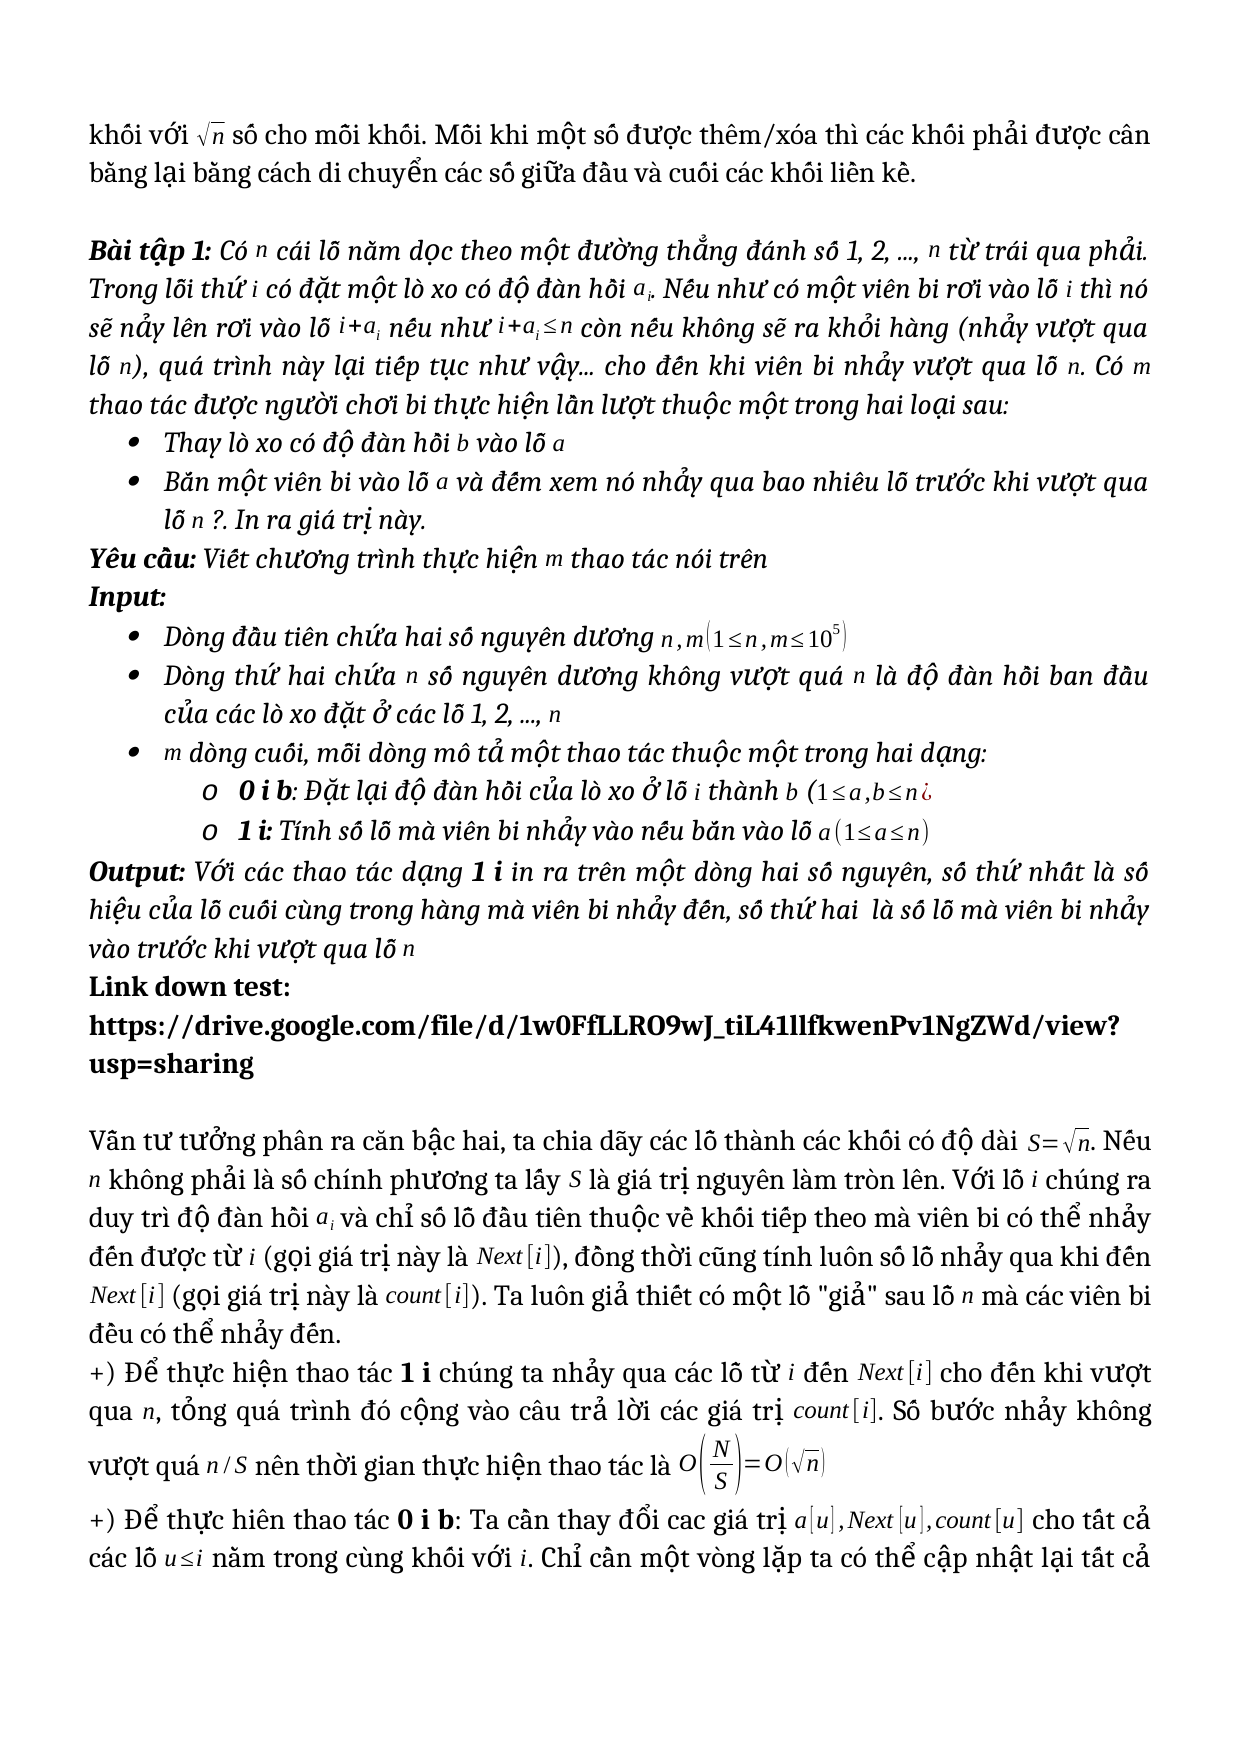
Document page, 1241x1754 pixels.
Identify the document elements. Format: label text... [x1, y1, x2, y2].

text Output: Với các thao tác dạng 1 i in ra trên một dòng hai số nguyên, số thứ nhất là số hiệu của lỗ cuối cùng trong hàng mà viên bi nhảy đến, số thứ hai là số lỗ mà viên bi nhảy vào trước khi vượt qua lỗ [89, 855, 1152, 965]
list Thay lò xo có độ đàn hồi vào lỗ [126, 426, 1152, 460]
text Link down test: [89, 970, 1152, 1004]
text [89, 118, 1152, 190]
list Dòng thứ hai chứa số nguyên dương không vượt quá là độ đàn hồi ban đầu của các lò xo đặt ở các lỗ 1, 2, ..., [126, 659, 1152, 731]
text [89, 1503, 1152, 1575]
text Vẫn tư tưởng phân ra căn bậc hai, ta chia dãy các lỗ thành các khối có độ dài . Nếu không phải là số chính phương ta lấy là giá trị nguyên làm tròn lên. Với lỗ chúng ra duy trì độ đàn hồi và chỉ số lỗ đầu tiên thuộc về khối tiếp theo mà viên bi có thể nhảy đến được từ (gọi giá trị này là ), đồng thời cũng tính luôn số lỗ nhảy qua khi đến (gọi giá trị này là ). Ta luôn giả thiết có một lỗ "giả" sau lỗ mà các viên bi đều có thể nhảy đến. [89, 1124, 1152, 1351]
text Bài tập 1: Có cái lỗ nằm dọc theo một đường thẳng đánh số 1, 2, ..., từ trái qua phải. Trong lỗi thứ có đặt một lò xo có độ đàn hồi . Nếu như có một viên bi rơi vào lỗ thì nó sẽ nảy lên rơi vào lỗ nếu như còn nếu không sẽ ra khỏi hàng (nhảy vượt qua lỗ ), quá trình này lại tiếp tục như vậy... cho đến khi viên bi nhảy vượt qua lỗ . Có thao tác được người chơi bi thực hiện lần lượt thuộc một trong hai loại sau: [89, 234, 1152, 421]
list dòng cuối, mỗi dòng mô tả một thao tác thuộc một trong hai dạng: [126, 736, 1152, 769]
list Bắn một viên bi vào lỗ và đếm xem nó nhảy qua bao nhiêu lỗ trước khi vượt qua lỗ ?. In ra giá trị này. [126, 465, 1152, 537]
text Yêu cầu: Viết chương trình thực hiện thao tác nói trên [89, 542, 1152, 576]
list Dòng đầu tiên chứa hai số nguyên dương [126, 619, 1152, 654]
text https://drive.google.com/file/d/1w0FfLLRO9wJ_tiL41llfkwenPv1NgZWd/view?usp=sharing [89, 1009, 1152, 1081]
text +) Để thực hiện thao tác 1 i chúng ta nhảy qua các lỗ từ đến cho đến khi vượt qua , tỏng quá trình đó cộng vào câu trả lời các giá trị . Số bước nhảy không vượt quá nên thời gian thực hiện thao tác là [89, 1356, 1152, 1498]
text Input: [89, 581, 1152, 614]
list 1 i: Tính số lỗ mà viên bi nhảy vào nếu bắn vào lỗ [201, 814, 1152, 849]
list 0 i b: Đặt lại độ đàn hồi của lò xo ở lỗ thành ( [201, 774, 1152, 809]
